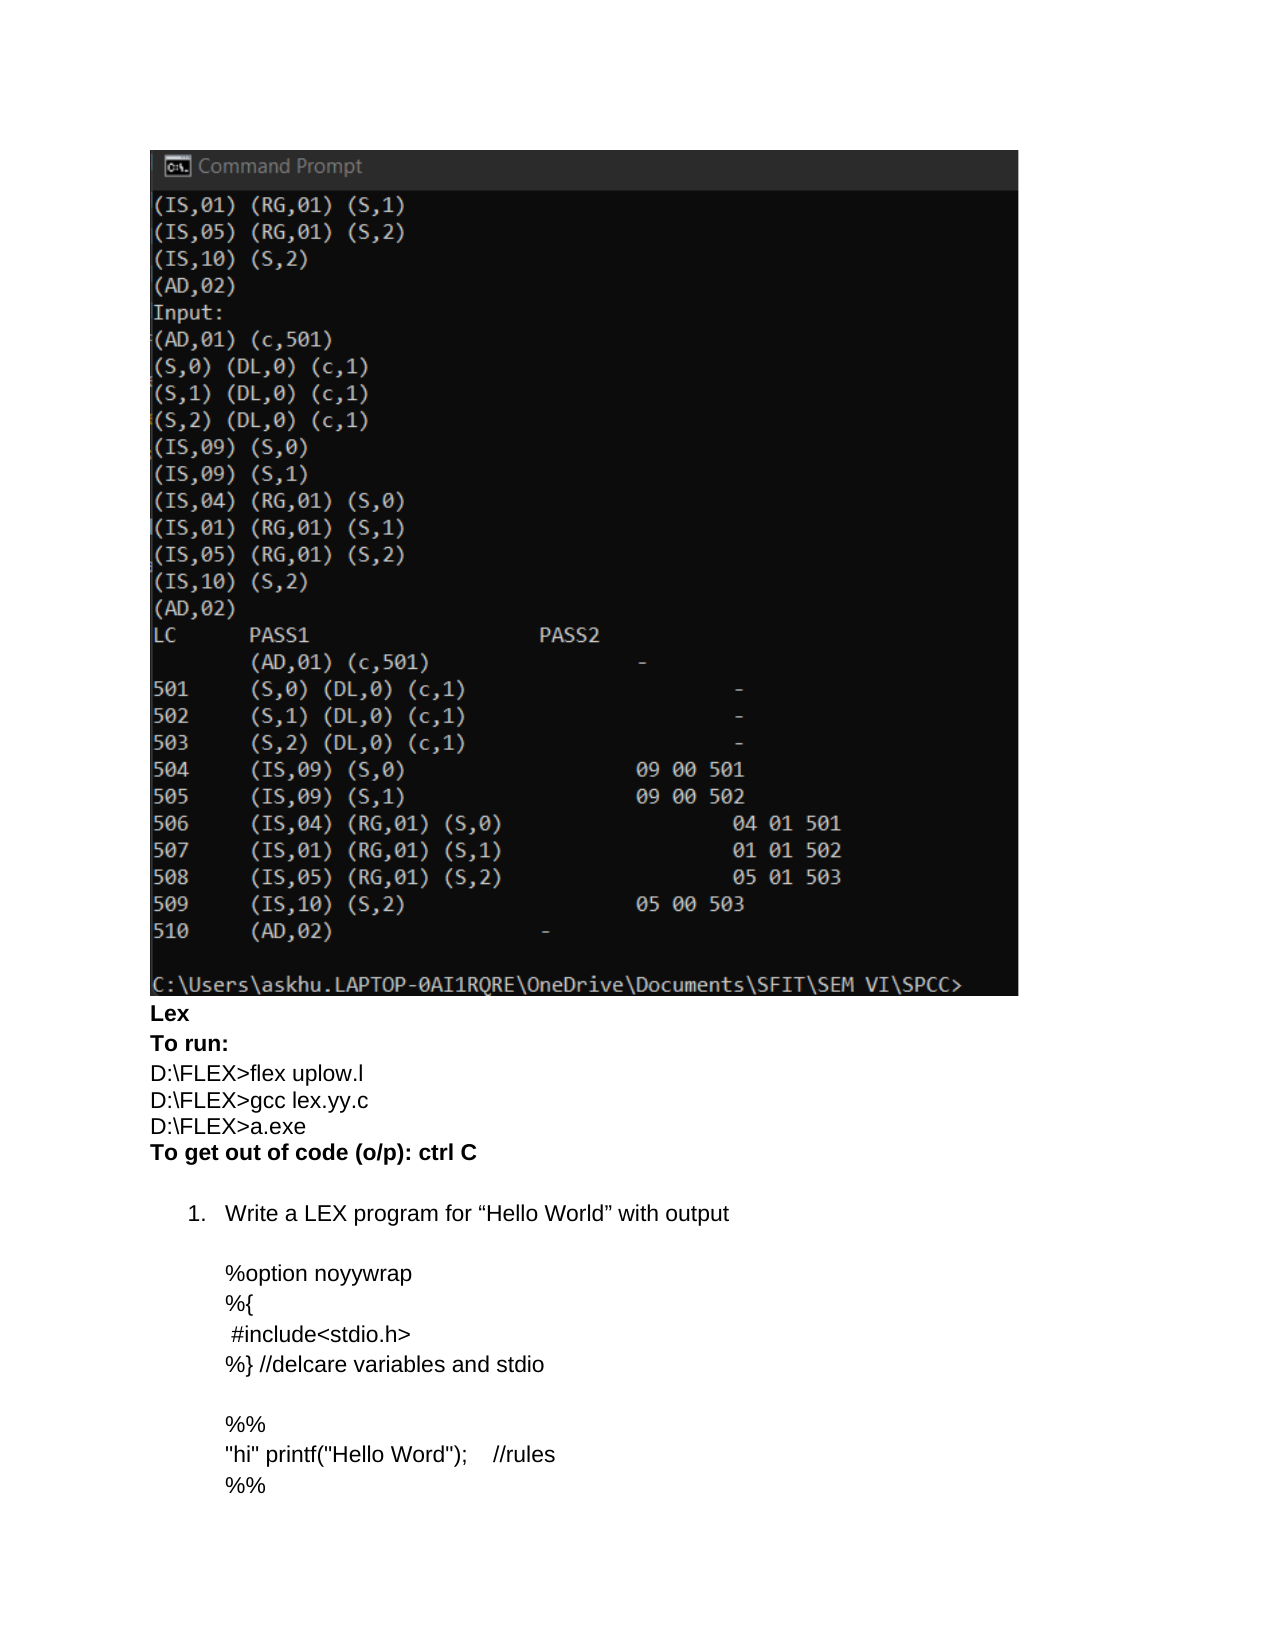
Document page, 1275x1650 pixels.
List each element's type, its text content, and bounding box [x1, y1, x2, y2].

text Lex [150, 1000, 1125, 1026]
text D:\FLEX>gcc lex.yy.c [150, 1087, 1125, 1113]
list Write a LEX program for “Hello World” with output [187, 1200, 1125, 1226]
text To run: [150, 1030, 1125, 1056]
text %% [225, 1472, 1125, 1498]
text D:\FLEX>a.exe [150, 1113, 1125, 1139]
text %% [225, 1411, 1125, 1438]
text To get out of code (o/p): ctrl C [150, 1139, 1125, 1166]
text D:\FLEX>flex uplow.l [150, 1060, 1125, 1087]
text #include<stdio.h> [225, 1321, 1125, 1347]
text %} //delcare variables and stdio [225, 1351, 1125, 1377]
picture [150, 150, 1019, 996]
text %{ [225, 1290, 1125, 1317]
text "hi" printf("Hello Word"); //rules [225, 1441, 1125, 1468]
text %option noyywrap [225, 1260, 1125, 1287]
